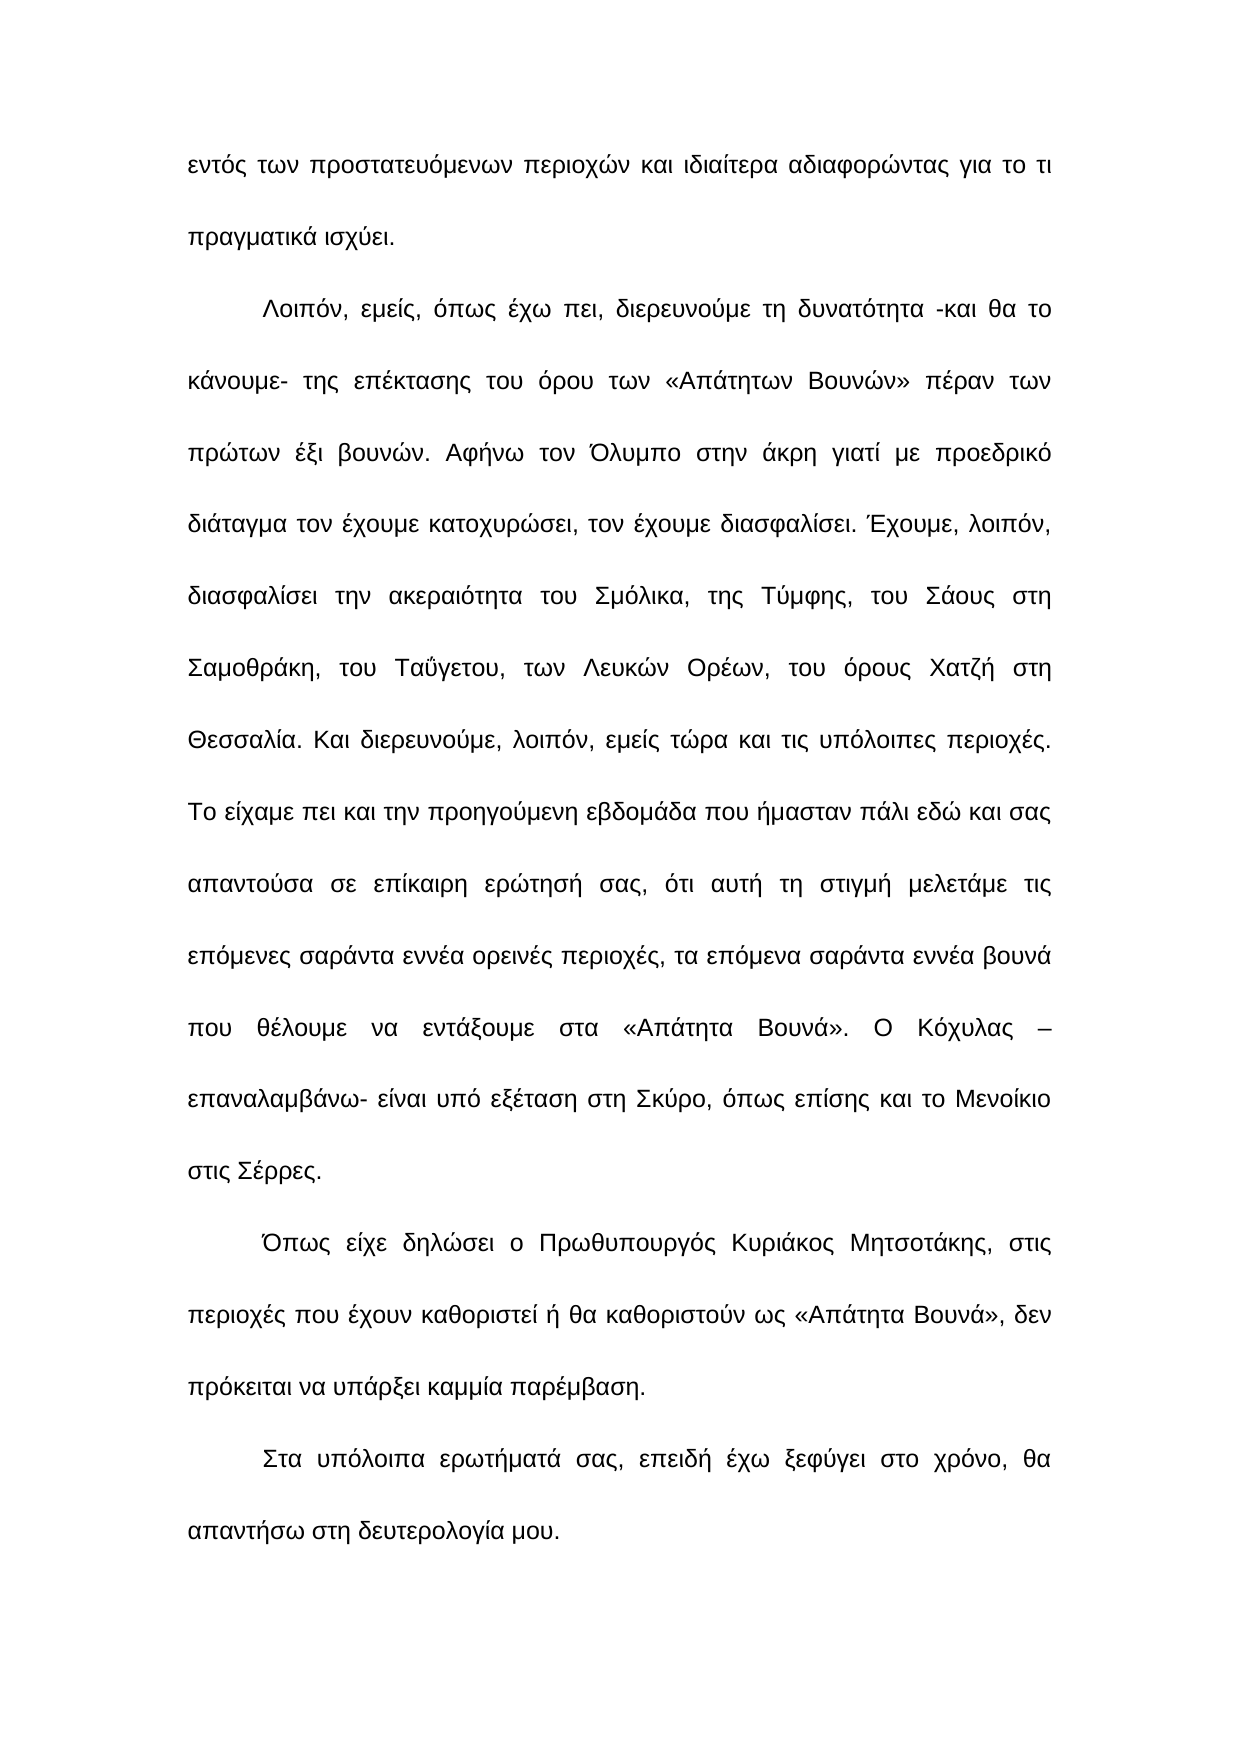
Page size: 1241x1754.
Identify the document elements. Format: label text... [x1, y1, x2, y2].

text Στα υπόλοιπα ερωτήματά σας, επειδή έχω ξεφύγει στο χρόνο, θα απαντήσω στη δευτερολογία μου. [187, 1444, 1053, 1544]
text Λοιπόν, εμείς, όπως έχω πει, διερευνούμε τη δυνατότητα -και θα το κάνουμε- της επέκτασης του όρου των «Απάτητων Βουνών» πέραν των πρώτων έξι βουνών. Αφήνω τον Όλυμπο στην άκρη γιατί με προεδρικό διάταγμα τον έχουμε κατοχυρώσει, τον έχουμε διασφαλίσει. Έχουμε, λοιπόν, διασφαλίσει την ακεραιότητα του Σμόλικα, της Τύμφης, του Σάους στη Σαμοθράκη, του Ταΰγετου, των Λευκών Ορέων, του όρους Χατζή στη Θεσσαλία. Και διερευνούμε, λοιπόν, εμείς τώρα και τις υπόλοιπες περιοχές. Το είχαμε πει και την προηγούμενη εβδομάδα που ήμασταν πάλι εδώ και σας απαντούσα σε επίκαιρη ερώτησή σας, ότι αυτή τη στιγμή μελετάμε τις επόμενες σαράντα εννέα ορεινές περιοχές, τα επόμενα σαράντα εννέα βουνά που θέλουμε να εντάξουμε στα «Απάτητα Βουνά». Ο Κόχυλας –επαναλαμβάνω- είναι υπό εξέταση στη Σκύρο, όπως επίσης και το Μενοίκιο στις Σέρρες. [187, 294, 1053, 1185]
text Όπως είχε δηλώσει ο Πρωθυπουργός Κυριάκος Μητσοτάκης, στις περιοχές που έχουν καθοριστεί ή θα καθοριστούν ως «Απάτητα Βουνά», δεν πρόκειται να υπάρξει καμμία παρέμβαση. [187, 1228, 1053, 1401]
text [187, 150, 1053, 251]
